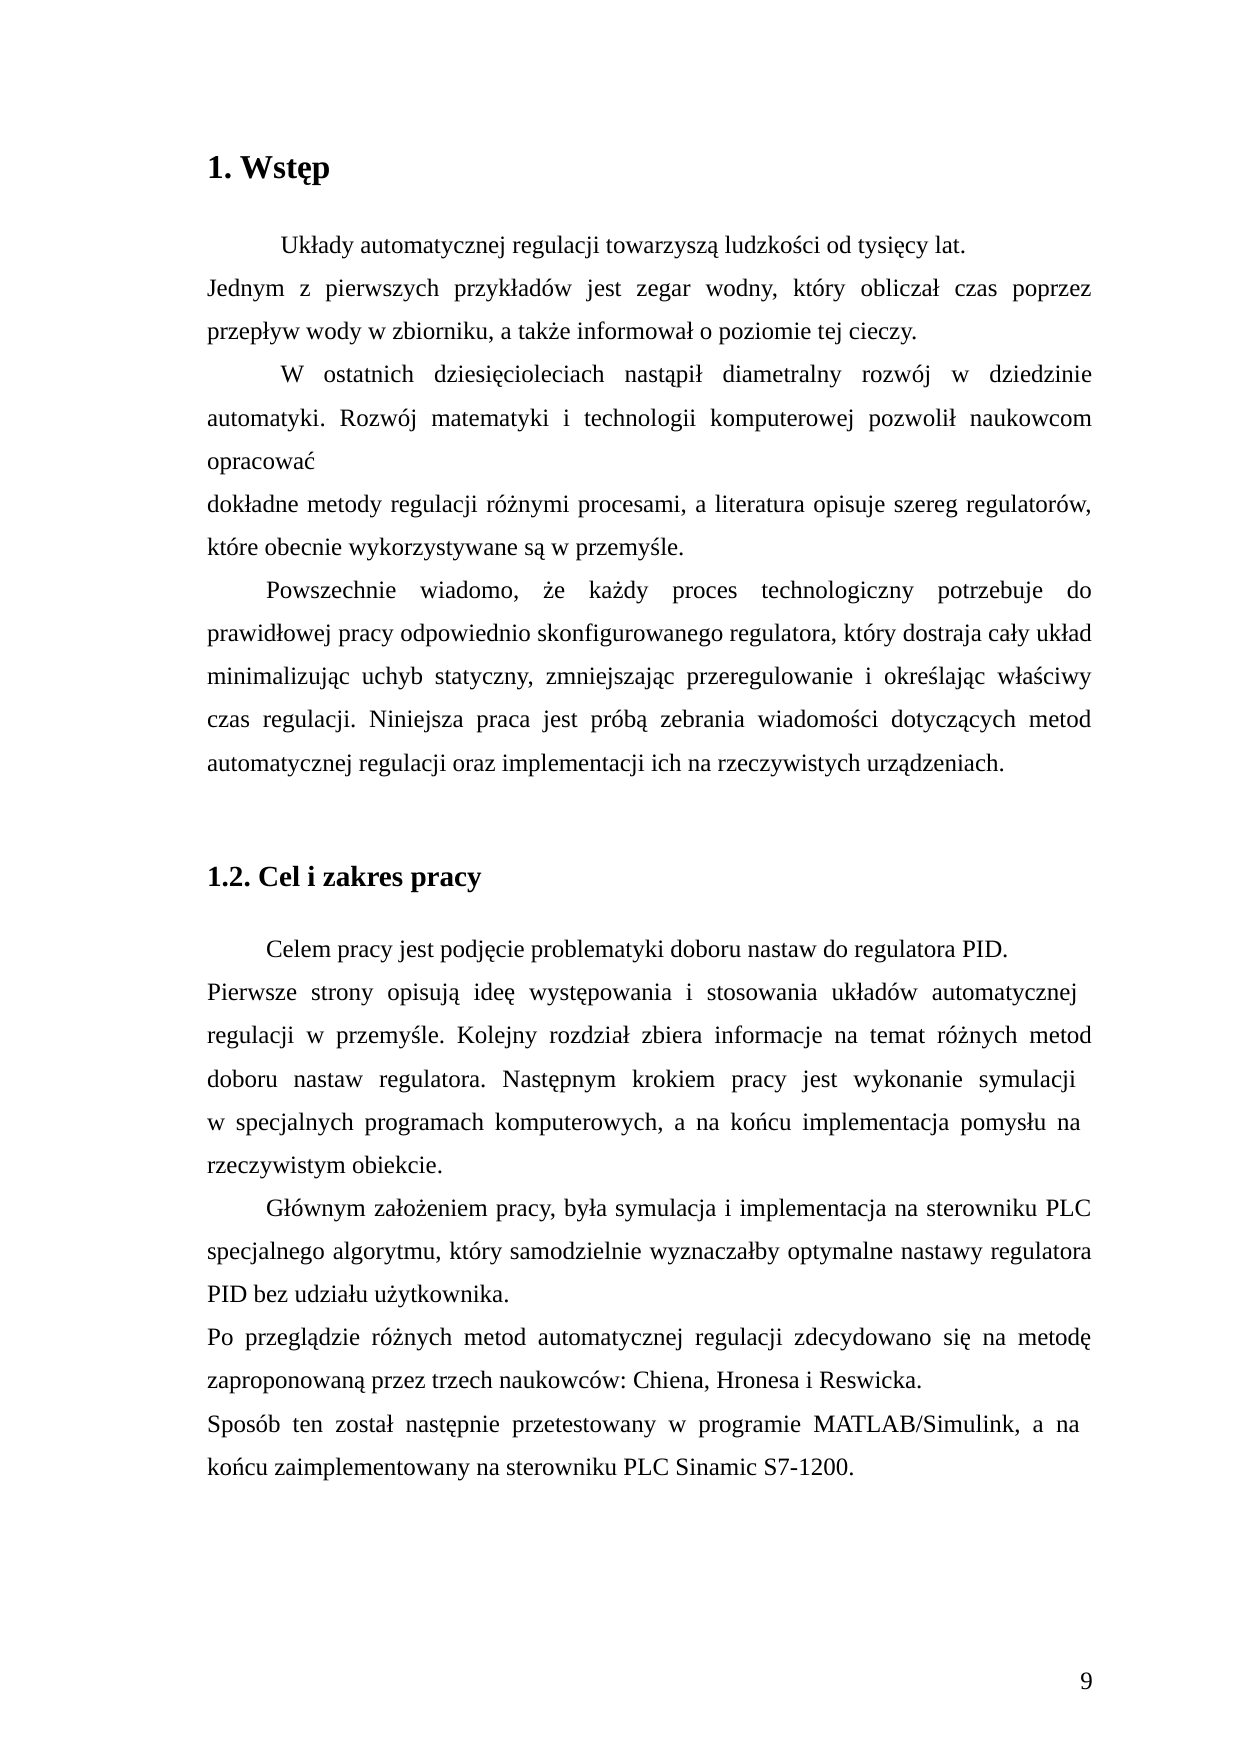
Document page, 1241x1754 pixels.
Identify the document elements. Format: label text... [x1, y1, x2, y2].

text W ostatnich dziesięcioleciach nastąpił diametralny rozwój w dziedzinie automatyki. Rozwój matematyki i technologii komputerowej pozwolił naukowcom opracować dokładne metody regulacji różnymi procesami, a literatura opisuje szereg regulatorów, które obecnie wykorzystywane są w przemyśle. [207, 359, 1092, 561]
text Głównym założeniem pracy, była symulacja i implementacja na sterowniku PLC specjalnego algorytmu, który samodzielnie wyznaczałby optymalne nastawy regulatora PID bez udziału użytkownika. [207, 1193, 1092, 1308]
text Układy automatycznej regulacji towarzyszą ludzkości od tysięcy lat. [207, 230, 1092, 259]
subtitle 1. Wstęp [207, 148, 1092, 186]
text Sposób ten został następnie przetestowany w programie MATLAB/Simulink, a na końcu zaimplementowany na sterowniku PLC Sinamic S7-1200. [207, 1409, 1092, 1481]
text Jednym z pierwszych przykładów jest zegar wodny, który obliczał czas poprzez przepływ wody w zbiorniku, a także informował o poziomie tej cieczy. [207, 273, 1092, 345]
text Po przeglądzie różnych metod automatycznej regulacji zdecydowano się na metodę zaproponowaną przez trzech naukowców: Chiena, Hronesa i Reswicka. [207, 1322, 1092, 1394]
text Celem pracy jest podjęcie problematyki doboru nastaw do regulatora PID. [207, 934, 1092, 963]
text Pierwsze strony opisują ideę występowania i stosowania układów automatycznej regulacji w przemyśle. Kolejny rozdział zbiera informacje na temat różnych metod doboru nastaw regulatora. Następnym krokiem pracy jest wykonanie symulacji w specjalnych programach komputerowych, a na końcu implementacja pomysłu na rzeczywistym obiekcie. [207, 977, 1092, 1179]
subtitle 1.2. Cel i zakres pracy [207, 859, 1092, 892]
text Powszechnie wiadomo, że każdy proces technologiczny potrzebuje do prawidłowej pracy odpowiednio skonfigurowanego regulatora, który dostraja cały układ minimalizując uchyb statyczny, zmniejszając przeregulowanie i określając właściwy czas regulacji. Niniejsza praca jest próbą zebrania wiadomości dotyczących metod automatycznej regulacji oraz implementacji ich na rzeczywistych urządzeniach. [207, 575, 1092, 776]
